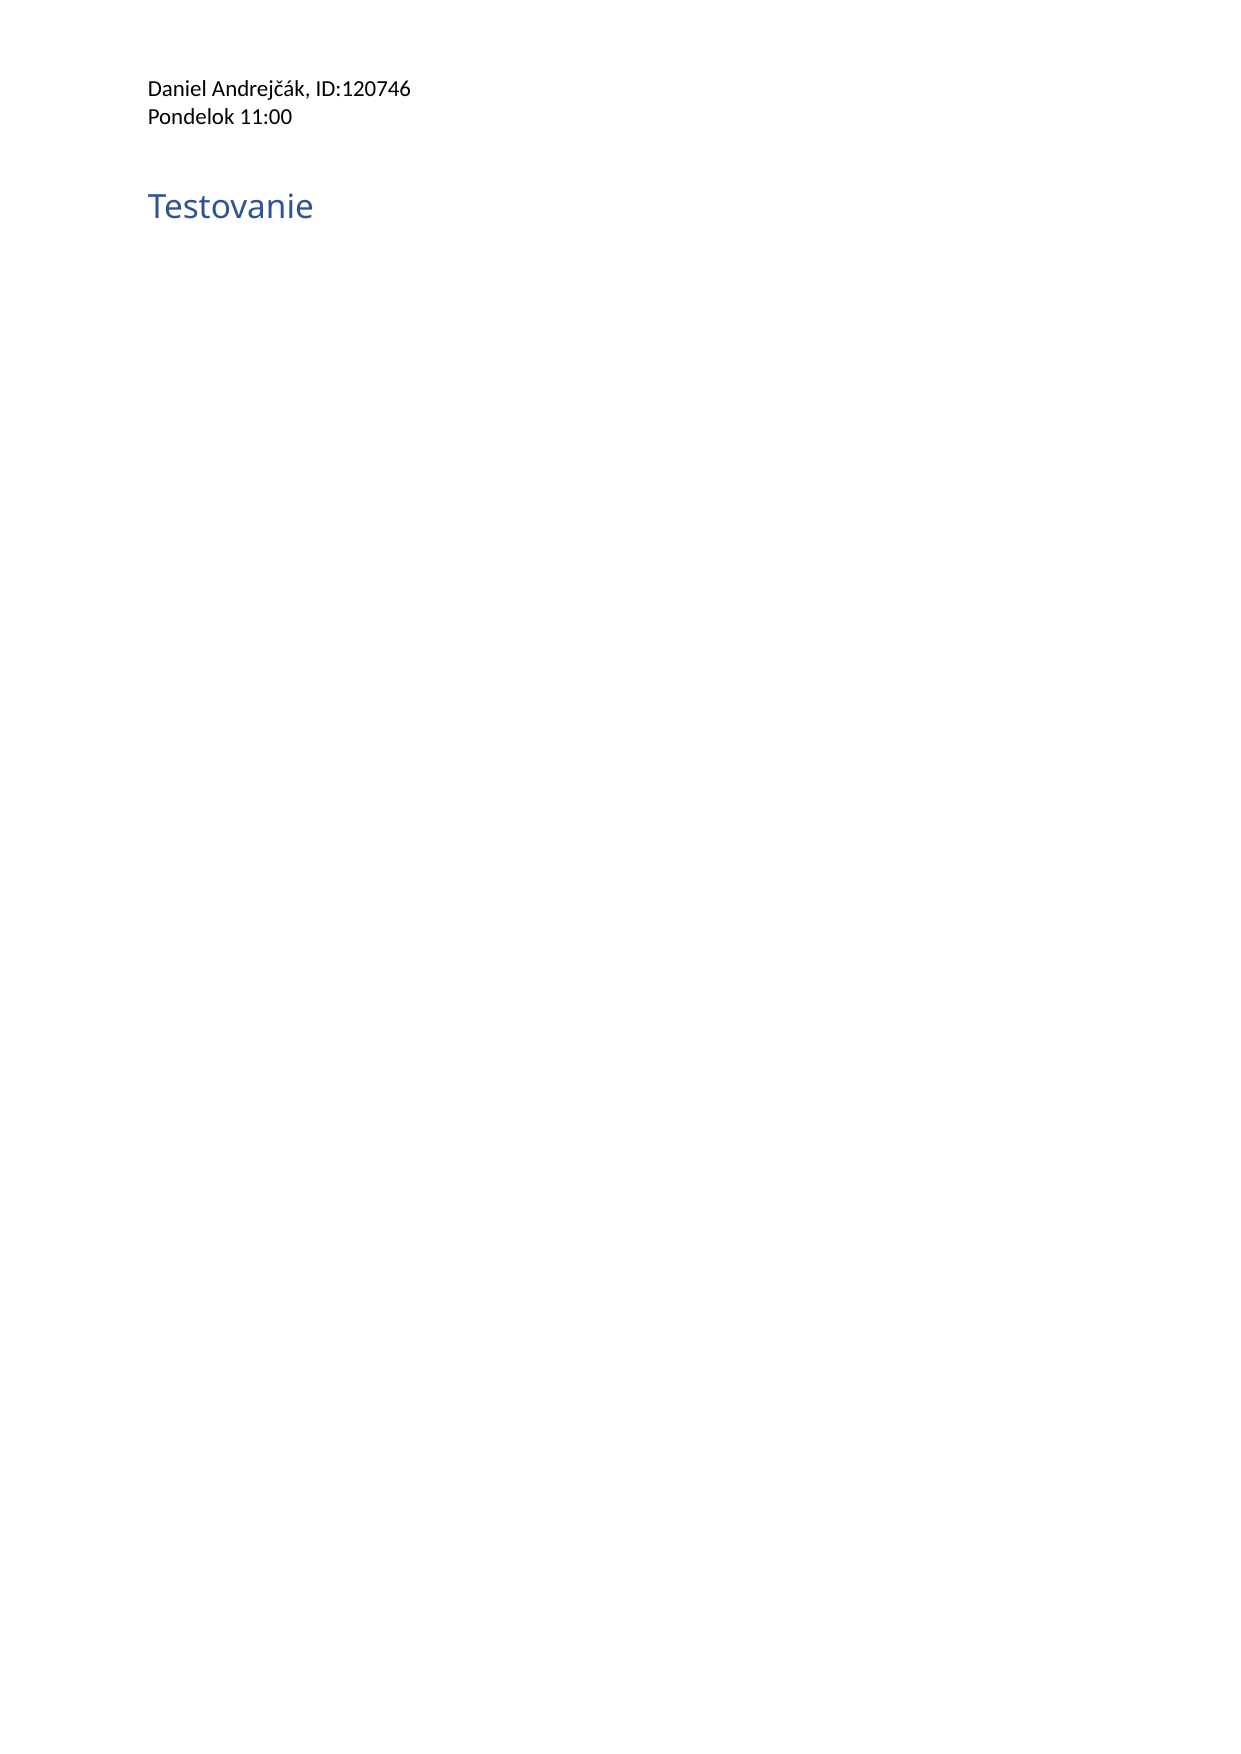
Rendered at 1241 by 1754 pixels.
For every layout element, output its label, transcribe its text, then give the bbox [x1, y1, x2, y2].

subtitle Testovanie [148, 183, 1093, 228]
